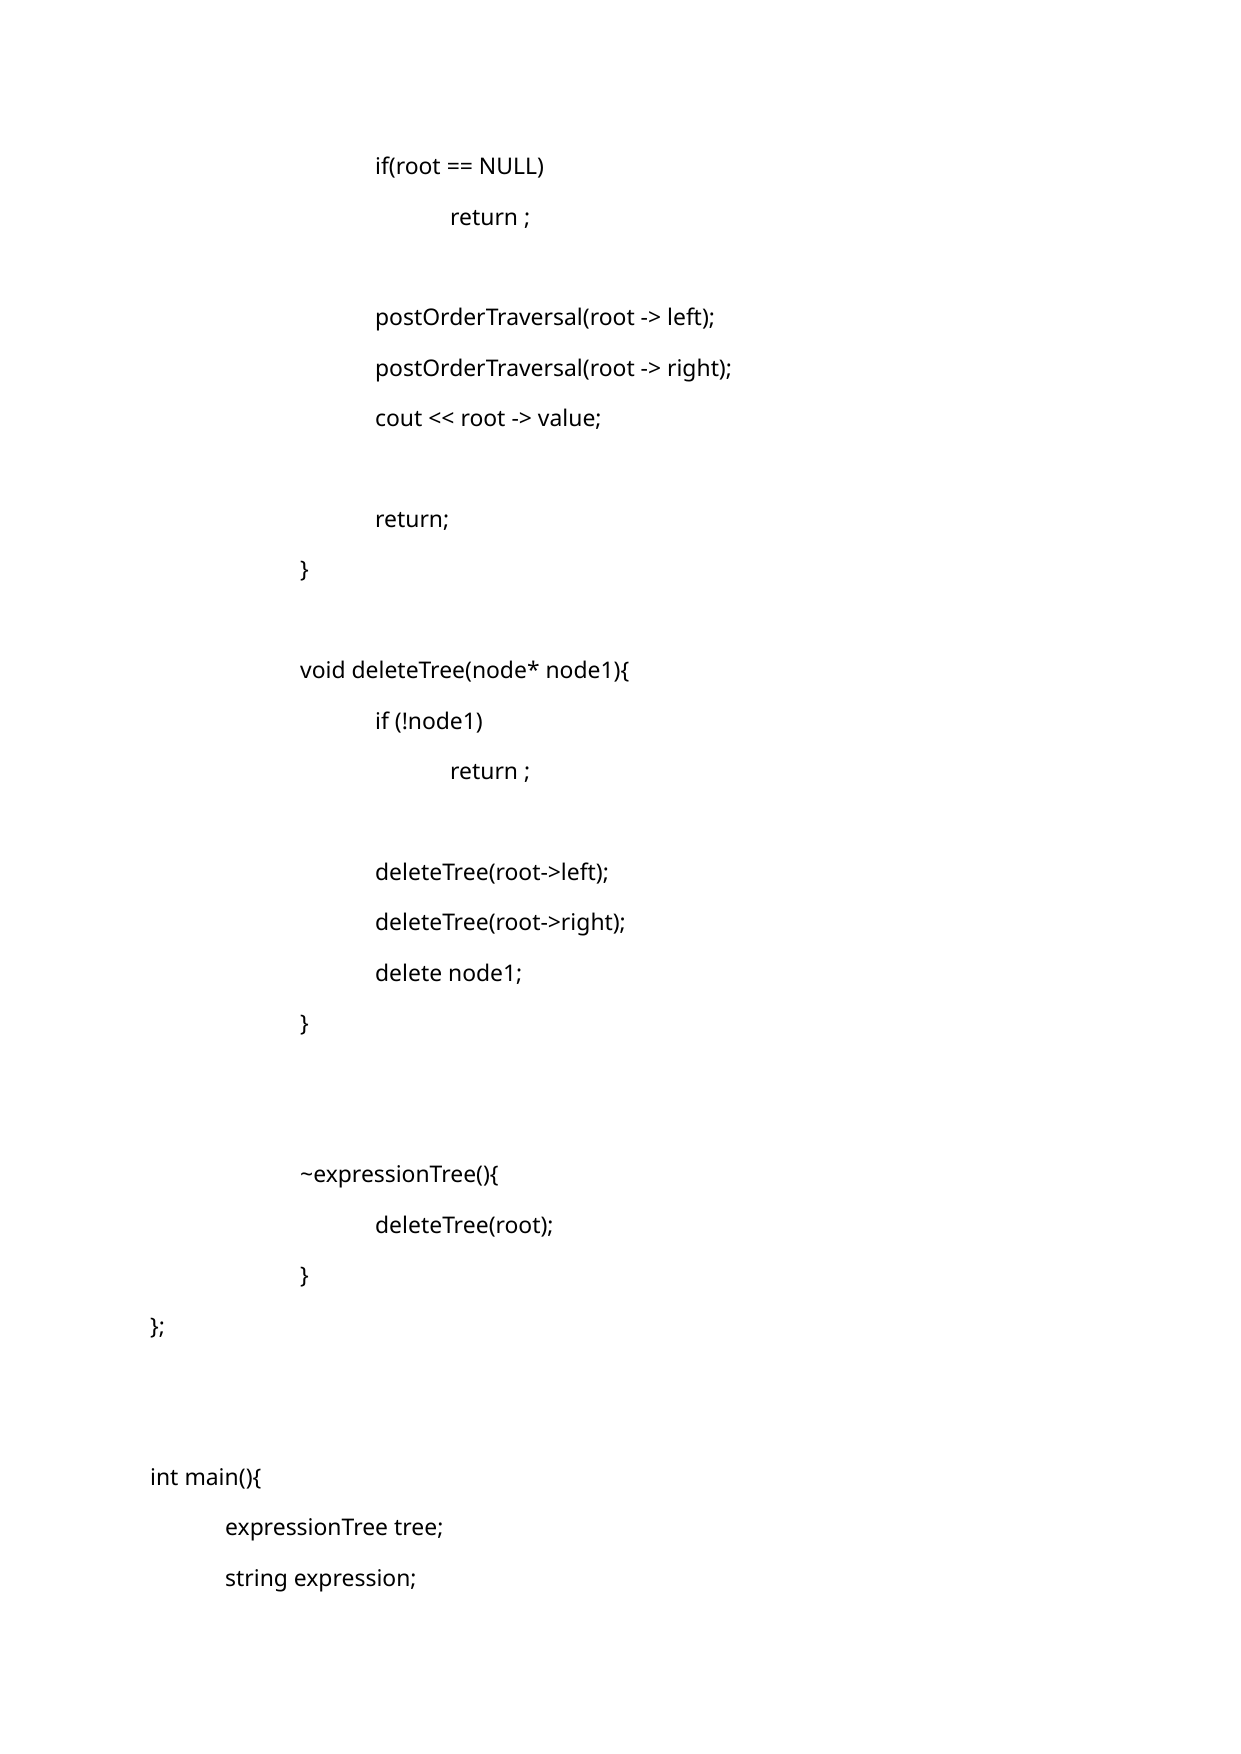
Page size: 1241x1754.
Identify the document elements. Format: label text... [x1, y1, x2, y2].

text deleteTree(root); [150, 1209, 1090, 1240]
text ~expressionTree(){ [150, 1158, 1090, 1189]
text return ; [150, 200, 1090, 232]
text }; [150, 1309, 1090, 1341]
text void deleteTree(node* node1){ [150, 654, 1090, 685]
text postOrderTraversal(root -> right); [150, 352, 1090, 383]
text deleteTree(root->left); [150, 856, 1090, 887]
text if(root == NULL) [150, 150, 1090, 181]
text } [150, 1007, 1090, 1038]
text if (!node1) [150, 704, 1090, 736]
text } [150, 553, 1090, 584]
text cout << root -> value; [150, 402, 1090, 433]
text return ; [150, 755, 1090, 786]
text postOrderTraversal(root -> left); [150, 301, 1090, 332]
text expressionTree tree; [150, 1511, 1090, 1542]
text string expression; [150, 1562, 1090, 1593]
text return; [150, 503, 1090, 534]
text } [150, 1259, 1090, 1290]
text delete node1; [150, 957, 1090, 988]
text deleteTree(root->right); [150, 906, 1090, 937]
text int main(){ [150, 1461, 1090, 1492]
